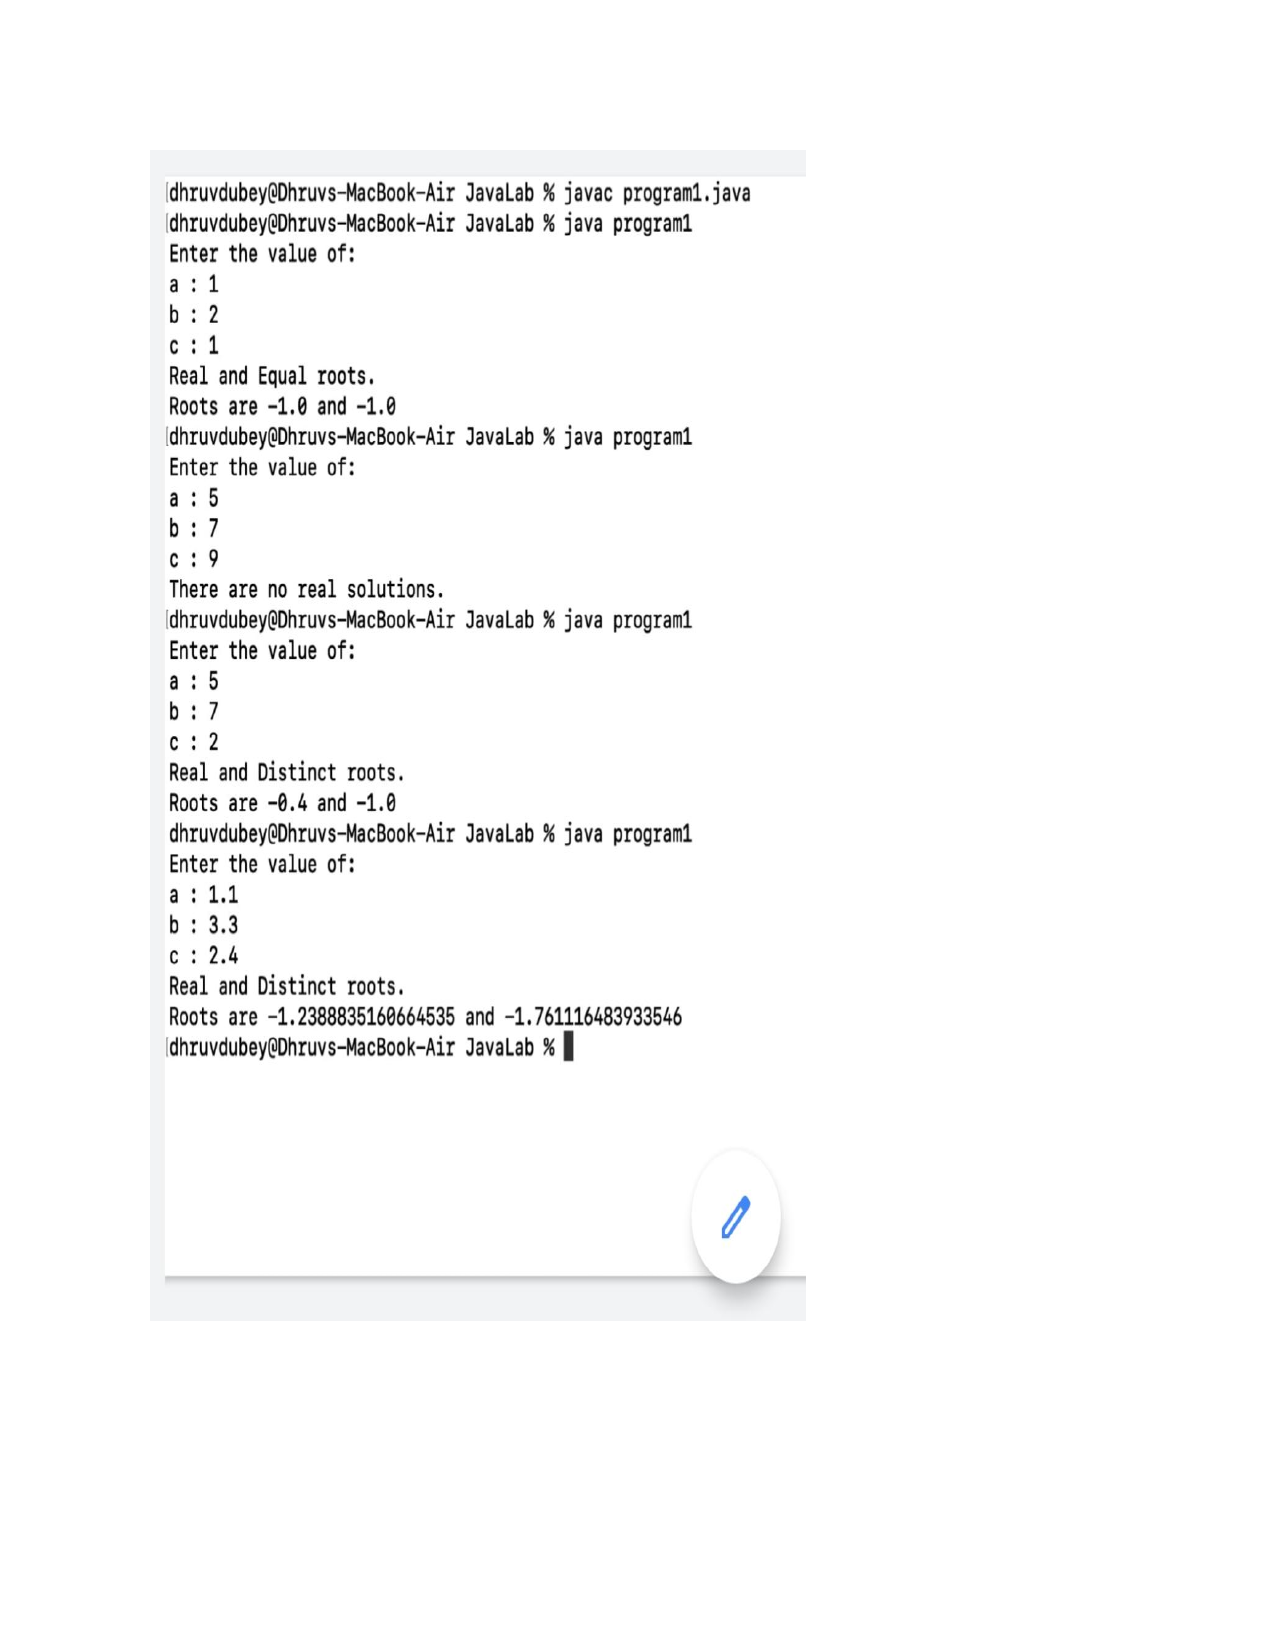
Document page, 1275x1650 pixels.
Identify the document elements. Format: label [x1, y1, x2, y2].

picture [150, 150, 806, 1321]
